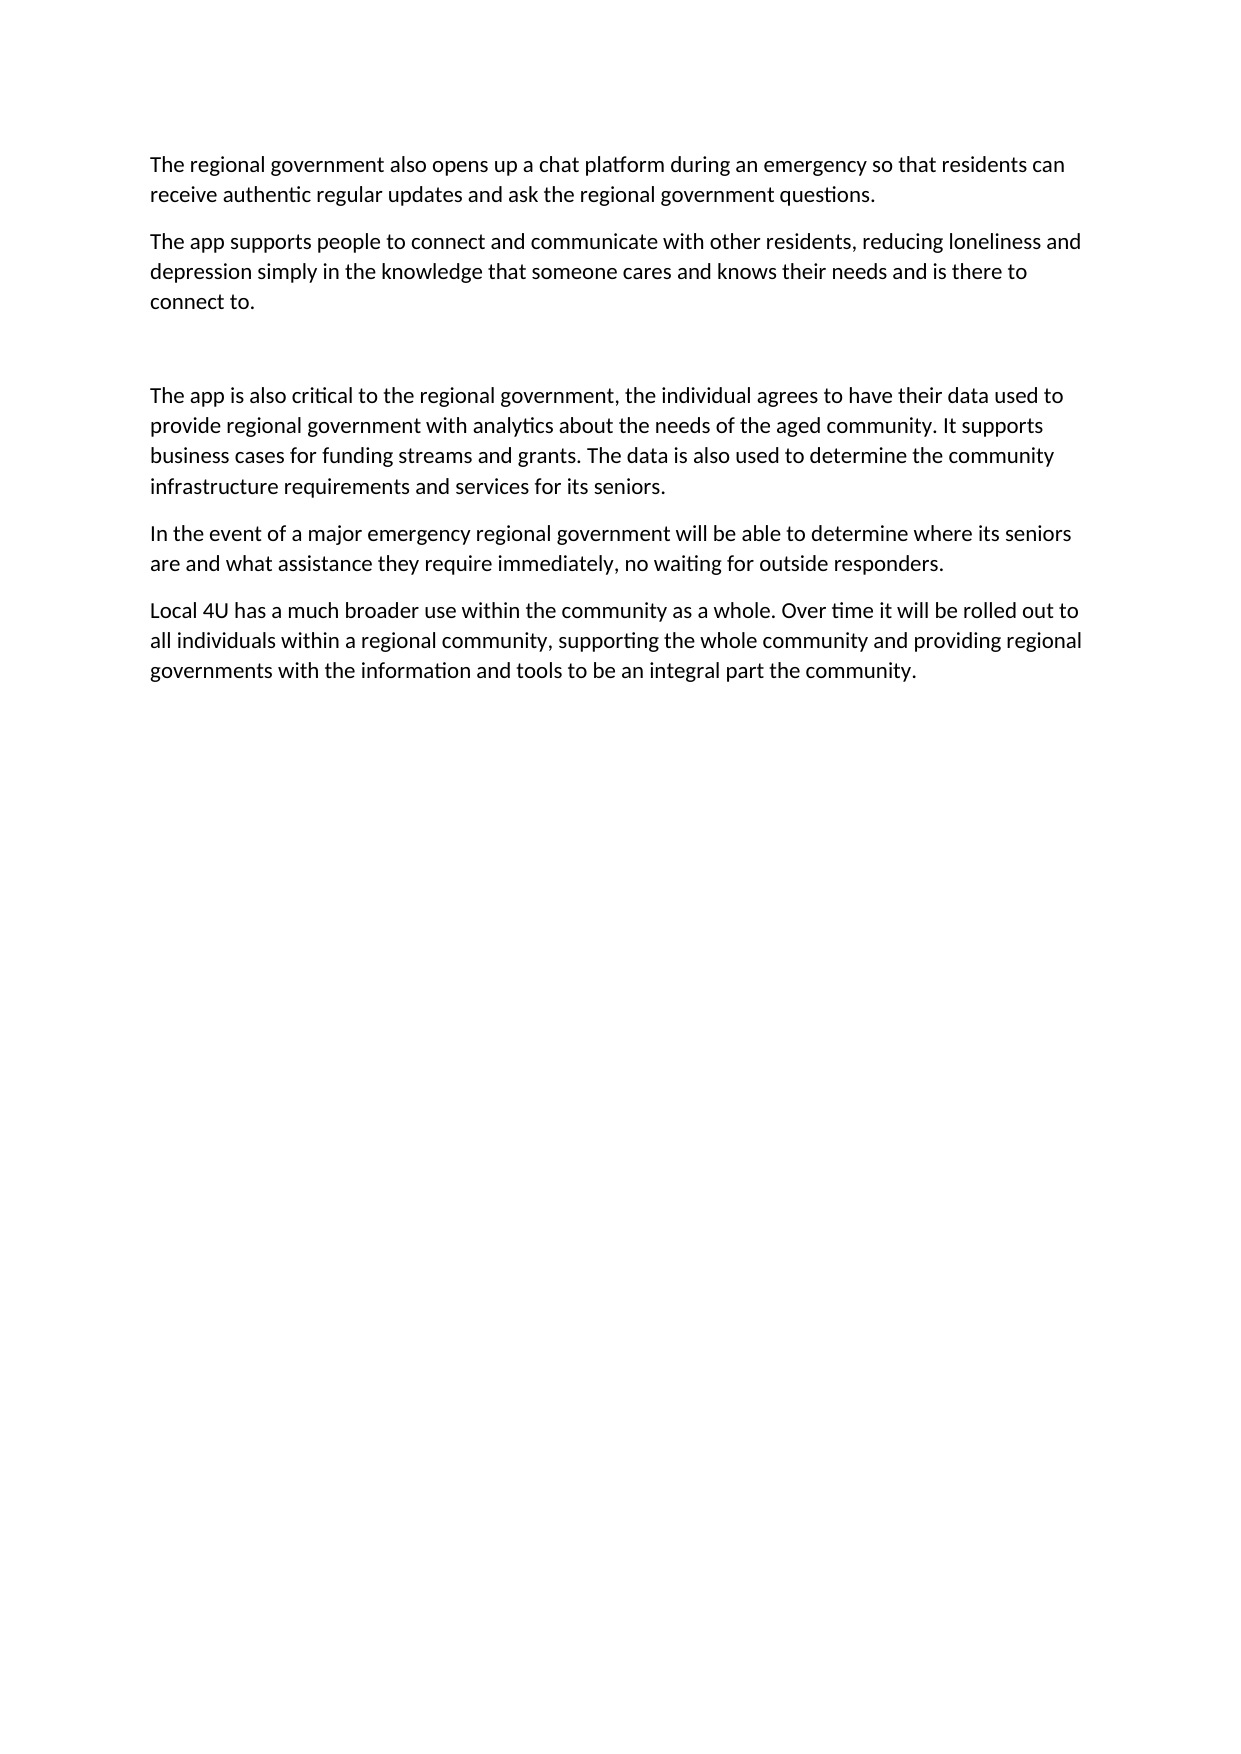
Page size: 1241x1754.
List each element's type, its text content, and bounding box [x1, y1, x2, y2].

text In the event of a major emergency regional government will be able to determine where its seniors are and what assistance they require immediately, no waiting for outside responders. [150, 519, 1090, 577]
text Local 4U has a much broader use within the community as a whole. Over time it will be rolled out to all individuals within a regional community, supporting the whole community and providing regional governments with the information and tools to be an integral part the community. [150, 596, 1090, 684]
text The regional government also opens up a chat platform during an emergency so that residents can receive authentic regular updates and ask the regional government questions. [150, 150, 1090, 208]
text The app is also critical to the regional government, the individual agrees to have their data used to provide regional government with analytics about the needs of the aged community. It supports business cases for funding streams and grants. The data is also used to determine the community infrastructure requirements and services for its seniors. [150, 381, 1090, 500]
text The app supports people to connect and communicate with other residents, reducing loneliness and depression simply in the knowledge that someone cares and knows their needs and is there to connect to. [150, 227, 1090, 316]
